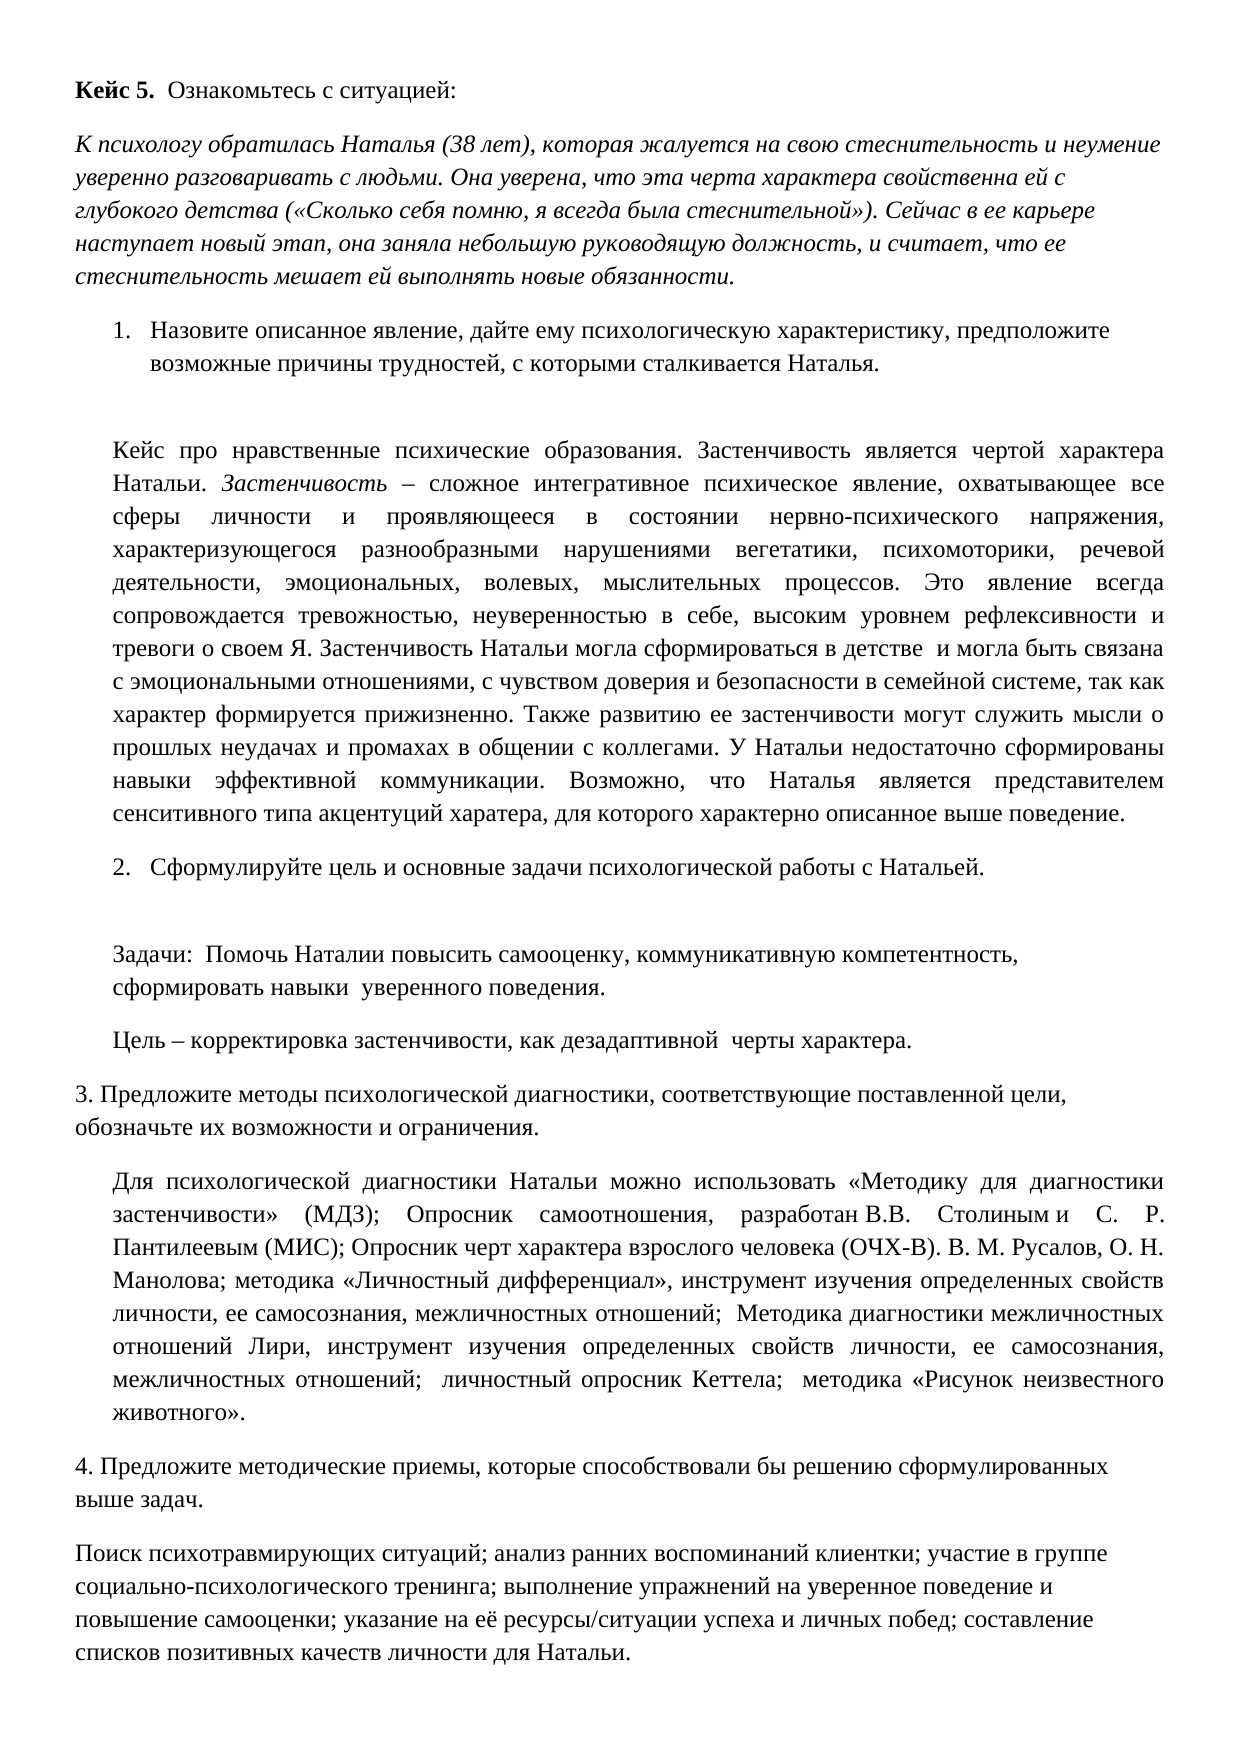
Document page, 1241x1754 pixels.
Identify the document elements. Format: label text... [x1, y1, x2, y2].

list Назовите описанное явление, дайте ему психологическую характеристику, предположите возможные причины трудностей, с которыми сталкивается Наталья. [112, 315, 1165, 377]
text Цель – корректировка застенчивости, как дезадаптивной черты характера. [112, 1026, 1165, 1054]
text Поиск психотравмирующих ситуаций; анализ ранних воспоминаний клиентки; участие в группе социально-психологического тренинга; выполнение упражнений на уверенное поведение и повышение самооценки; указание на её ресурсы/ситуации успеха и личных побед; составление списков позитивных качеств личности для Натальи. [75, 1538, 1165, 1666]
text Кейс 5. Ознакомьтесь с ситуацией: [75, 75, 1165, 104]
text Для психологической диагностики Натальи можно использовать «Методику для диагностики застенчивости» (МДЗ); Опросник самоотношения, разработан В.В. Столиным и С. Р. Пантилеевым (МИС); Опросник черт характера взрослого человека (ОЧХ-В). В. М. Русалов, О. Н. Манолова; методика «Личностный дифференциал», инструмент изучения определенных свойств личности, ее самосознания, межличностных отношений; Методика диагностики межличностных отношений Лири, инструмент изучения определенных свойств личности, ее самосознания, межличностных отношений; личностный опросник Кеттела; методика «Рисунок неизвестного животного». [112, 1166, 1165, 1426]
text Кейс про нравственные психические образования. Застенчивость является чертой характера Натальи. Застенчивость – сложное интегративное психическое явление, охватывающее все сферы личности и проявляющееся в состоянии нервно-психического напряжения, характеризующегося разнообразными нарушениями вегетатики, психомоторики, речевой деятельности, эмоциональных, волевых, мыслительных процессов. Это явление всегда сопровождается тревожностью, неуверенностью в себе, высоким уровнем рефлексивности и тревоги о своем Я. Застенчивость Натальи могла сформироваться в детстве и могла быть связана с эмоциональными отношениями, с чувством доверия и безопасности в семейной системе, так как характер формируется прижизненно. Также развитию ее застенчивости могут служить мысли о прошлых неудачах и промахах в общении с коллегами. У Натальи недостаточно сформированы навыки эффективной коммуникации. Возможно, что Наталья является представителем сенситивного типа акцентуций харатера, для которого характерно описанное выше поведение. [112, 435, 1165, 827]
text К психологу обратилась Наталья (38 лет), которая жалуется на свою стеснительность и неумение уверенно разговаривать с людьми. Она уверена, что эта черта характера свойственна ей с глубокого детства («Сколько себя помню, я всегда была стеснительной»). Сейчас в ее карьере наступает новый этап, она заняла небольшую руководящую должность, и считает, что ее стеснительность мешает ей выполнять новые обязанности. [75, 129, 1165, 290]
list Сформулируйте цель и основные задачи психологической работы с Натальей. [112, 852, 1165, 881]
text 4. Предложите методические приемы, которые способствовали бы решению сформулированных выше задач. [75, 1451, 1165, 1513]
text Задачи: Помочь Наталии повысить самооценку, коммуникативную компетентность, сформировать навыки уверенного поведения. [112, 939, 1165, 1000]
text 3. Предложите методы психологической диагностики, соответствующие поставленной цели, обозначьте их возможности и ограничения. [75, 1079, 1165, 1141]
